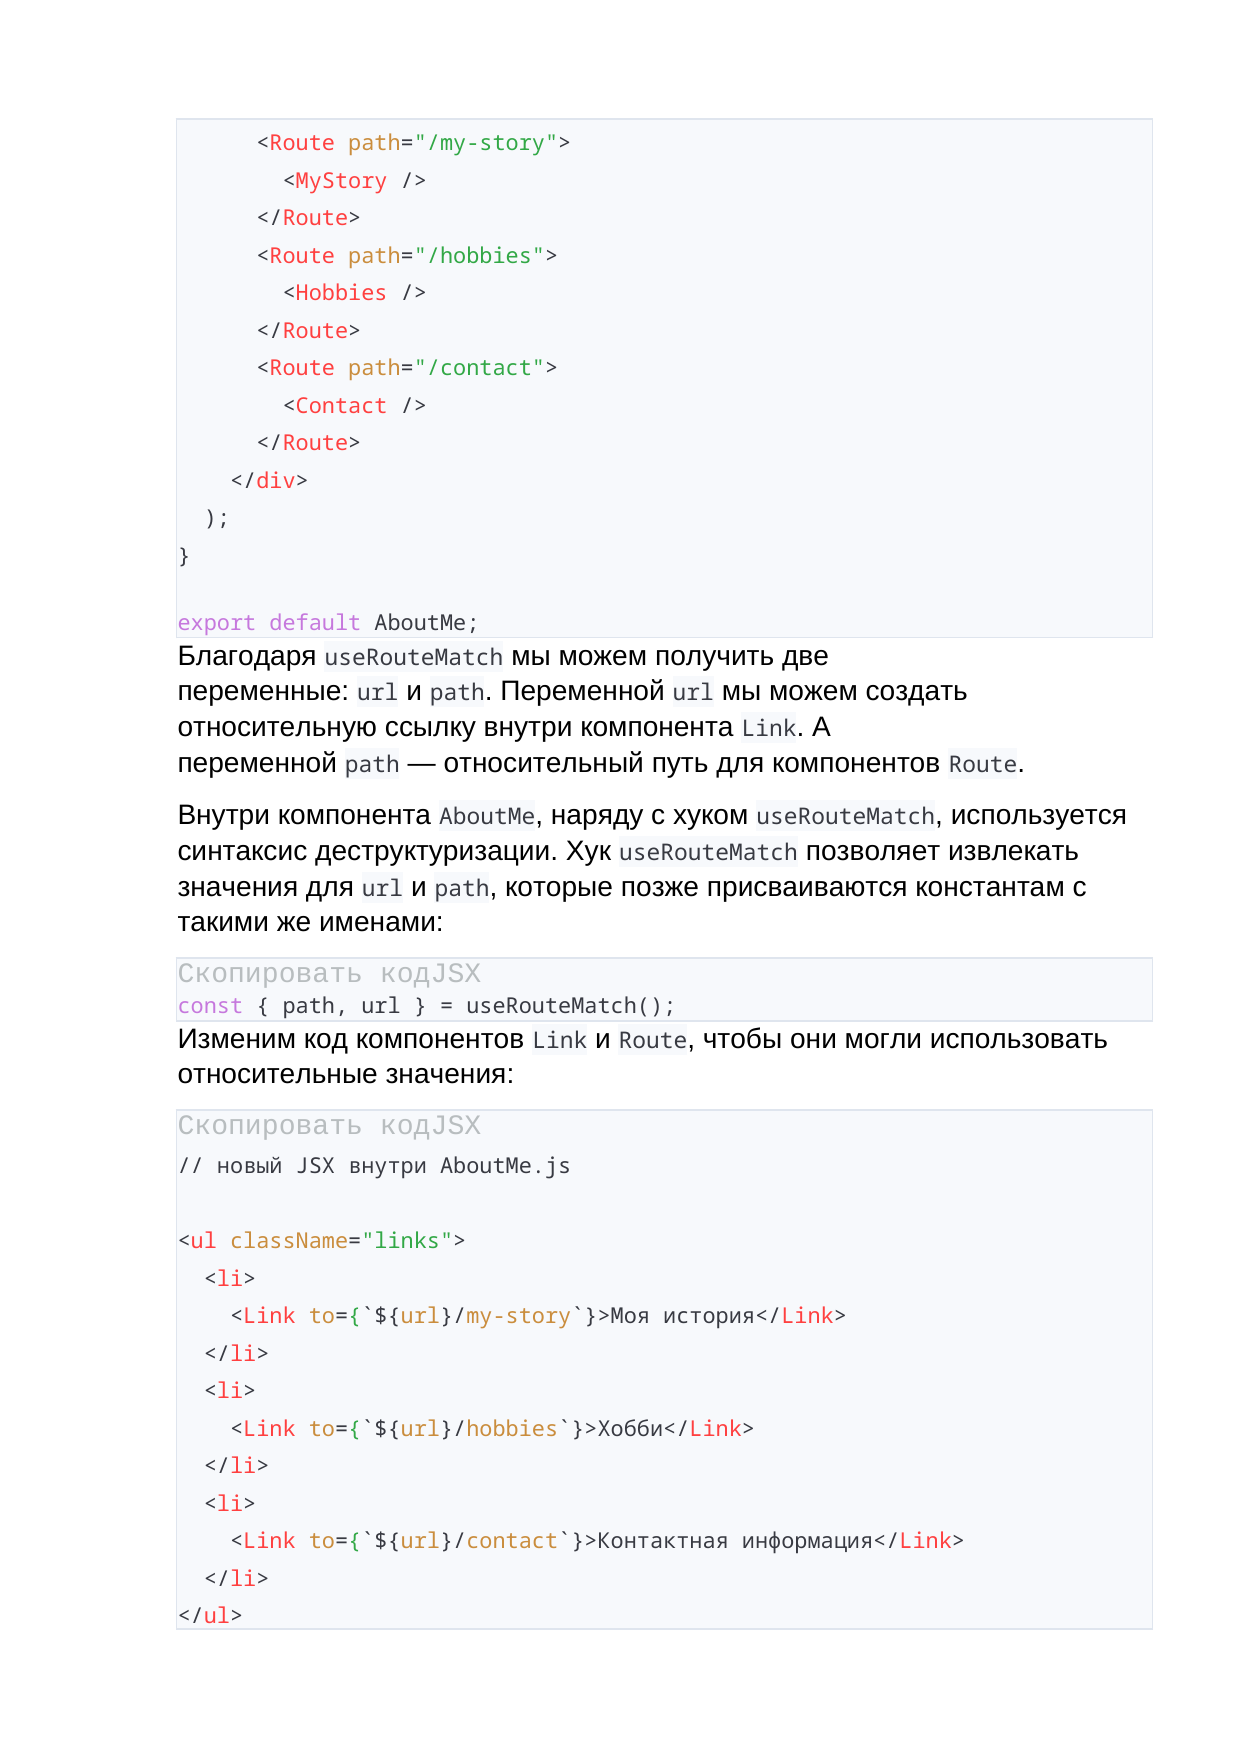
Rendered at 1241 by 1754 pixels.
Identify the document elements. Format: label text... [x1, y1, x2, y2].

text const { path, url } = useRouteMatch(); [177, 989, 1152, 1020]
text // новый JSX внутри AboutMe.js [177, 1142, 1152, 1180]
text Изменим код компонентов Link и Route, чтобы они могли использовать относительные значения: [177, 1022, 1152, 1090]
text </li> [177, 1330, 1152, 1367]
text Скопировать кодJSX [177, 959, 1152, 989]
text } [177, 532, 1152, 570]
text export default AboutMe; [177, 606, 1152, 637]
text <Contact /> [177, 382, 1152, 420]
text Благодаря useRouteMatch мы можем получить две переменные: url и path. Переменной url мы можем создать относительную ссылку внутри компонента Link. А переменной path — относительный путь для компонентов Route. [177, 638, 1152, 779]
text <li> [177, 1255, 1152, 1292]
text <Link to={`${url}/contact`}>Контактная информация</Link> [177, 1517, 1152, 1555]
text </ul> [177, 1592, 1152, 1628]
text <li> [177, 1480, 1152, 1517]
text <Link to={`${url}/my-story`}>Моя история</Link> [177, 1292, 1152, 1330]
text </li> [177, 1555, 1152, 1592]
text </Route> [177, 307, 1152, 345]
text <Hobbies /> [177, 270, 1152, 307]
text </div> [177, 457, 1152, 495]
text ); [177, 495, 1152, 532]
text Скопировать кодJSX [177, 1111, 1152, 1142]
text <Route path="/hobbies"> [177, 232, 1152, 270]
text <li> [177, 1367, 1152, 1405]
text <ul className="links"> [177, 1217, 1152, 1255]
text <Route path="/my-story"> [177, 120, 1152, 157]
text <Route path="/contact"> [177, 345, 1152, 382]
text </Route> [177, 195, 1152, 232]
text <MyStory /> [177, 157, 1152, 195]
text </li> [177, 1442, 1152, 1480]
text </Route> [177, 420, 1152, 457]
text <Link to={`${url}/hobbies`}>Хобби</Link> [177, 1405, 1152, 1442]
text Внутри компонента AboutMe, наряду с хуком useRouteMatch, используется синтаксис деструктуризации. Хук useRouteMatch позволяет извлекать значения для url и path, которые позже присваиваются константам с такими же именами: [177, 798, 1152, 938]
